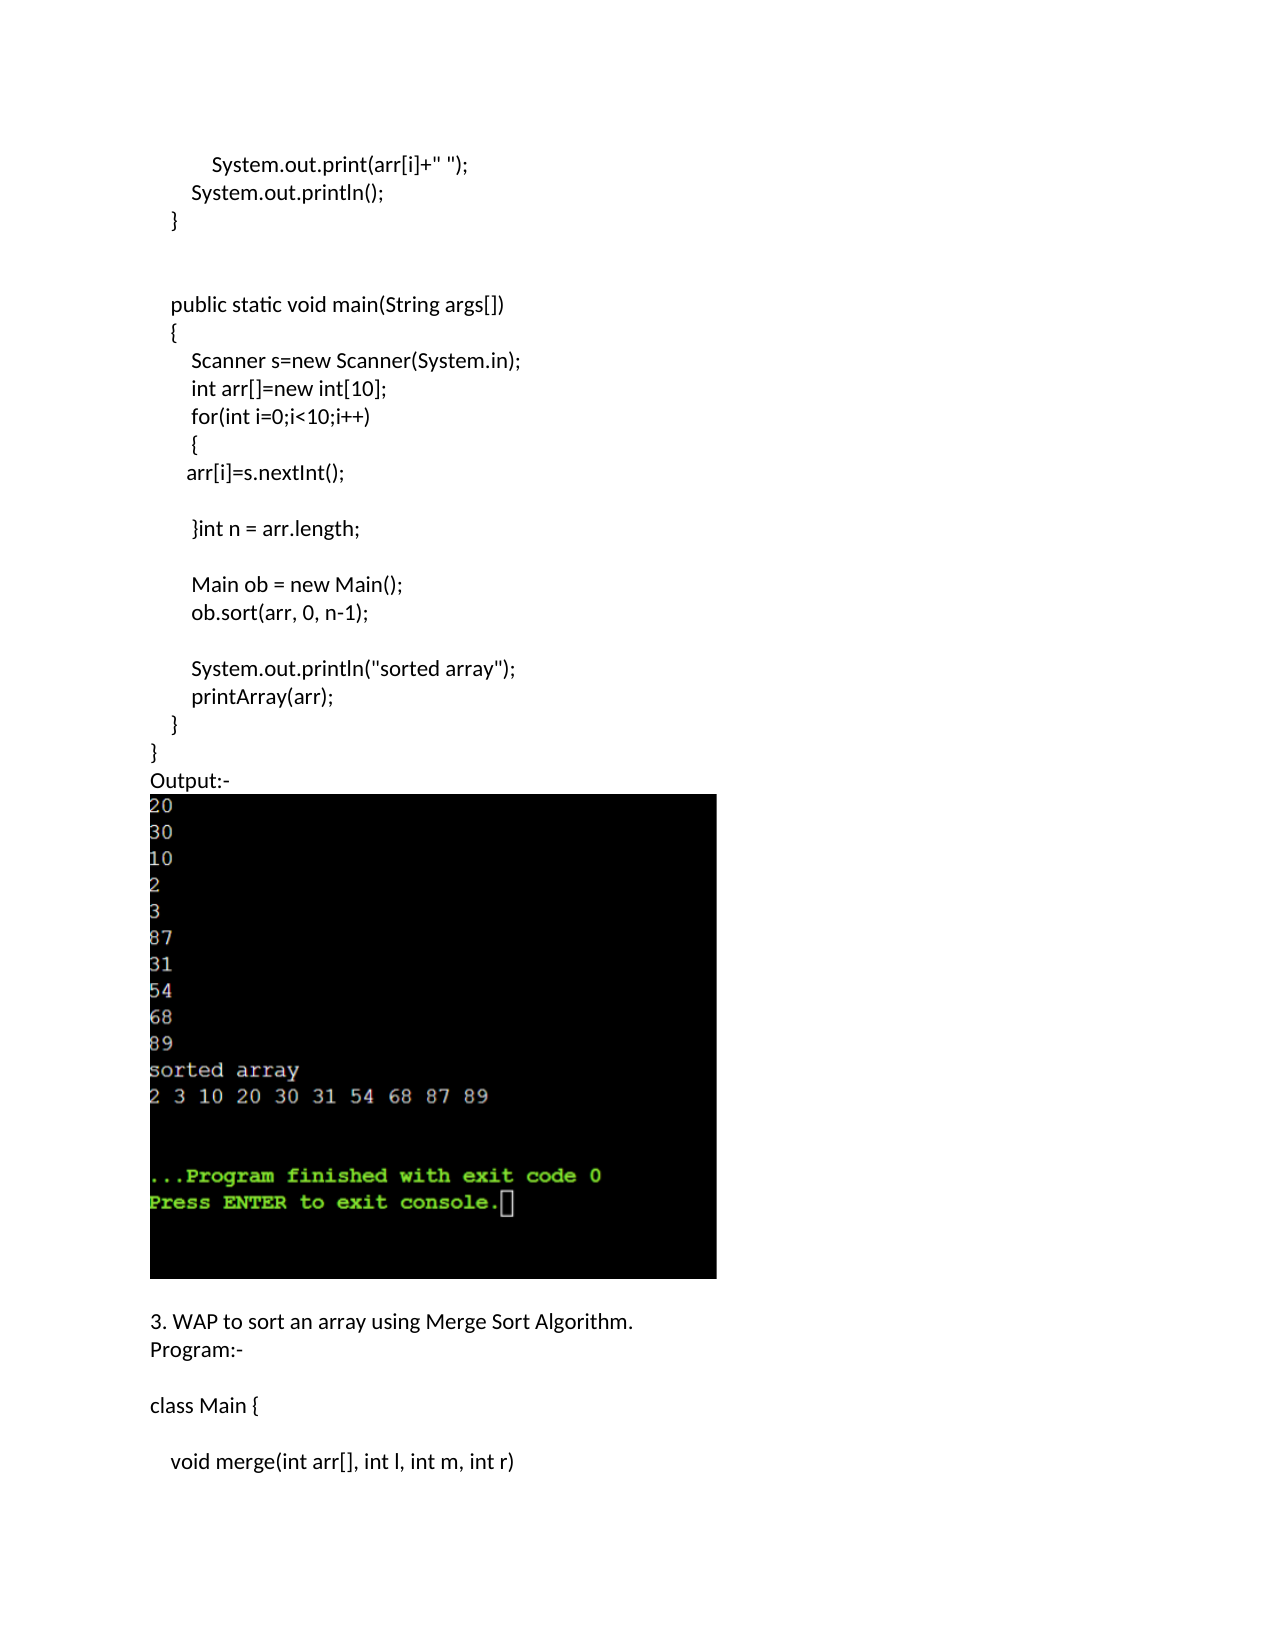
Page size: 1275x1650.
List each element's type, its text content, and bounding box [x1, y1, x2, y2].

text class Main { [150, 1391, 1125, 1419]
text } [150, 710, 1125, 738]
text public static void main(String args[]) [150, 290, 1125, 318]
text Output:- [150, 766, 1125, 794]
text System.out.print(arr[i]+" "); [150, 150, 1125, 178]
text printArray(arr); [150, 682, 1125, 710]
text } [150, 206, 1125, 234]
text { [150, 318, 1125, 346]
text Main ob = new Main(); [150, 570, 1125, 598]
text int arr[]=new int[10]; [150, 374, 1125, 402]
text Scanner s=new Scanner(System.in); [150, 346, 1125, 374]
text System.out.println(); [150, 178, 1125, 206]
text System.out.println("sorted array"); [150, 654, 1125, 682]
text void merge(int arr[], int l, int m, int r) [150, 1447, 1125, 1475]
text ob.sort(arr, 0, n-1); [150, 598, 1125, 626]
text for(int i=0;i<10;i++) [150, 402, 1125, 430]
text arr[i]=s.nextInt(); [150, 458, 1125, 486]
picture [150, 794, 717, 1279]
text 3. WAP to sort an array using Merge Sort Algorithm. [150, 1307, 1125, 1335]
text } [150, 738, 1125, 766]
text }int n = arr.length; [150, 514, 1125, 542]
text { [150, 430, 1125, 458]
text Program:- [150, 1335, 1125, 1363]
